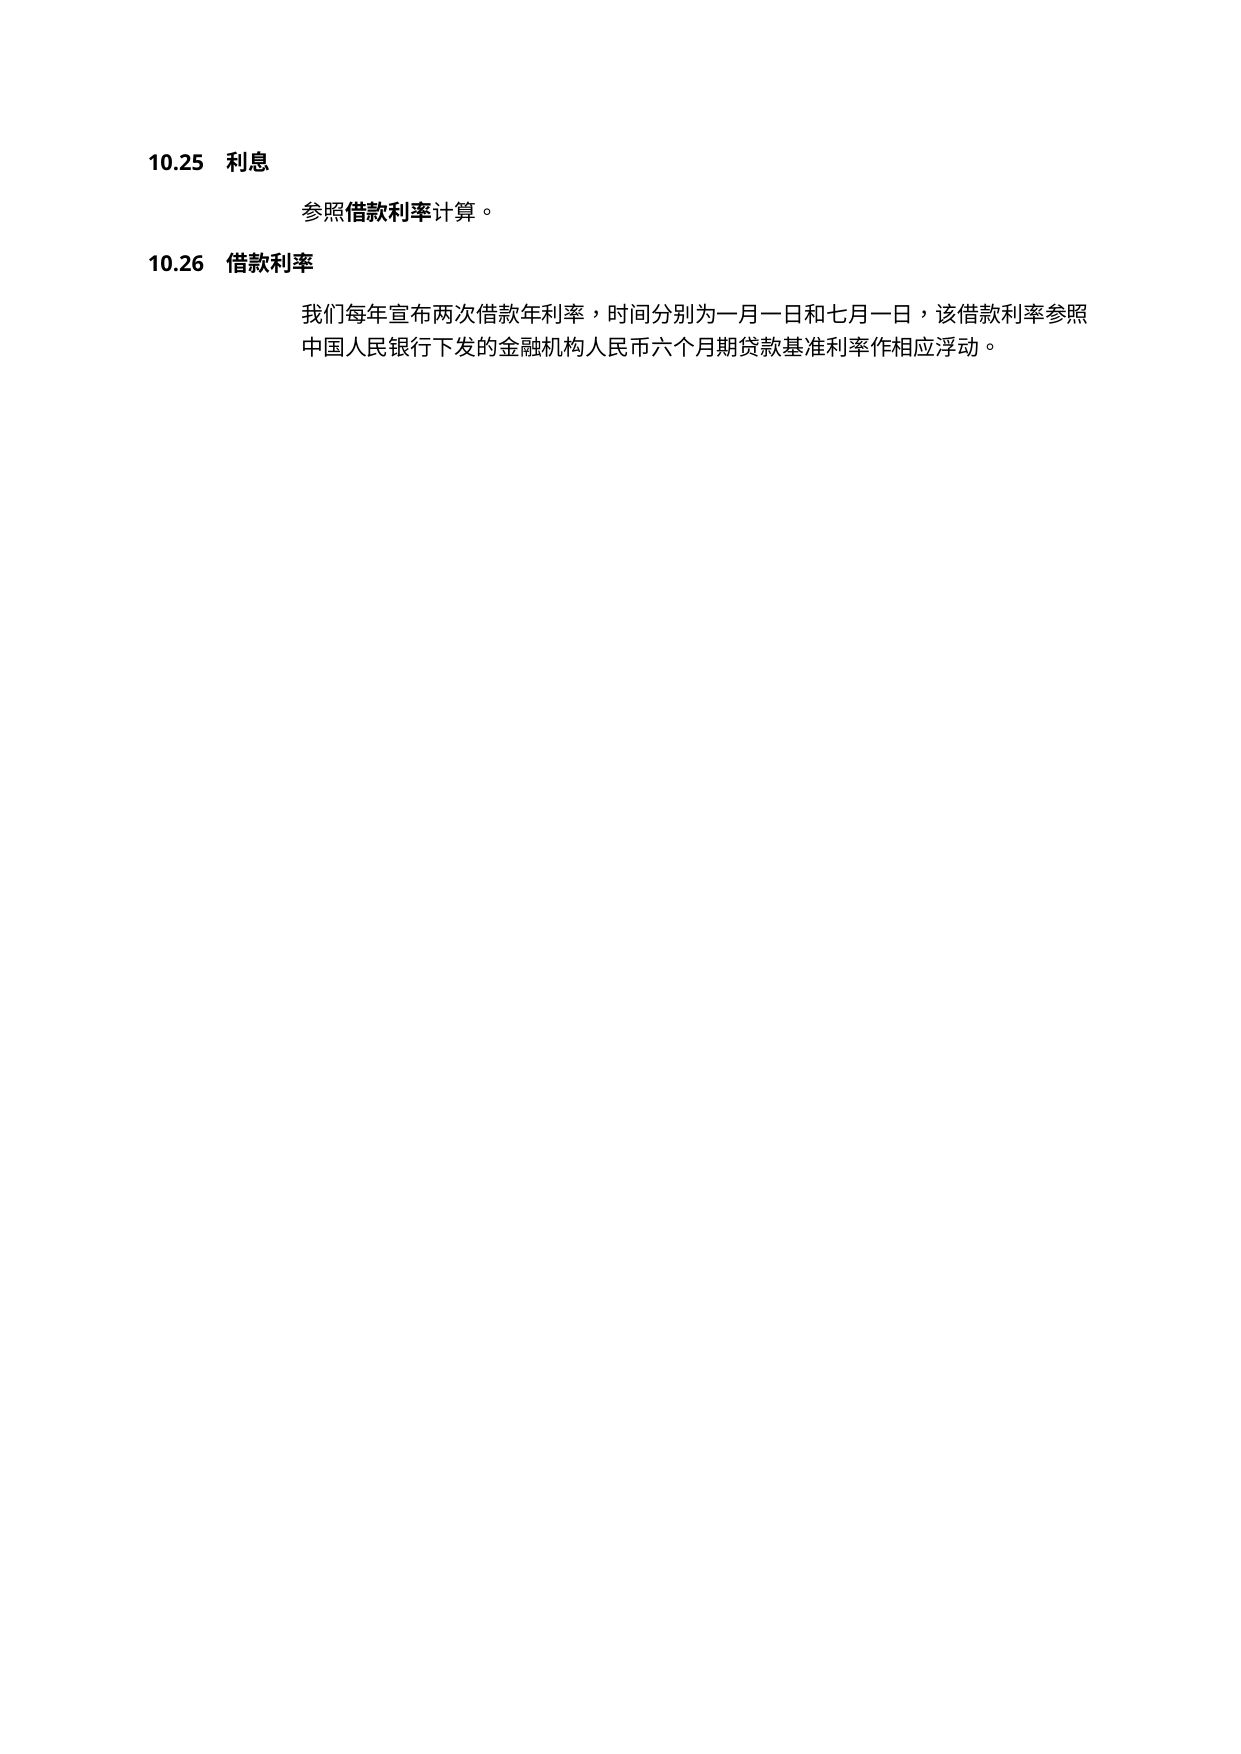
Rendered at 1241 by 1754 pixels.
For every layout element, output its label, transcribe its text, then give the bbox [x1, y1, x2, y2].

text 参照借款利率计算。 [301, 197, 1101, 227]
subtitle 利息 [148, 147, 1101, 177]
text 我们每年宣布两次借款年利率，时间分别为一月一日和七月一日，该借款利率参照中国人民银行下发的金融机构人民币六个月期贷款基准利率作相应浮动。 [301, 299, 1089, 362]
subtitle 借款利率 [148, 248, 1101, 278]
